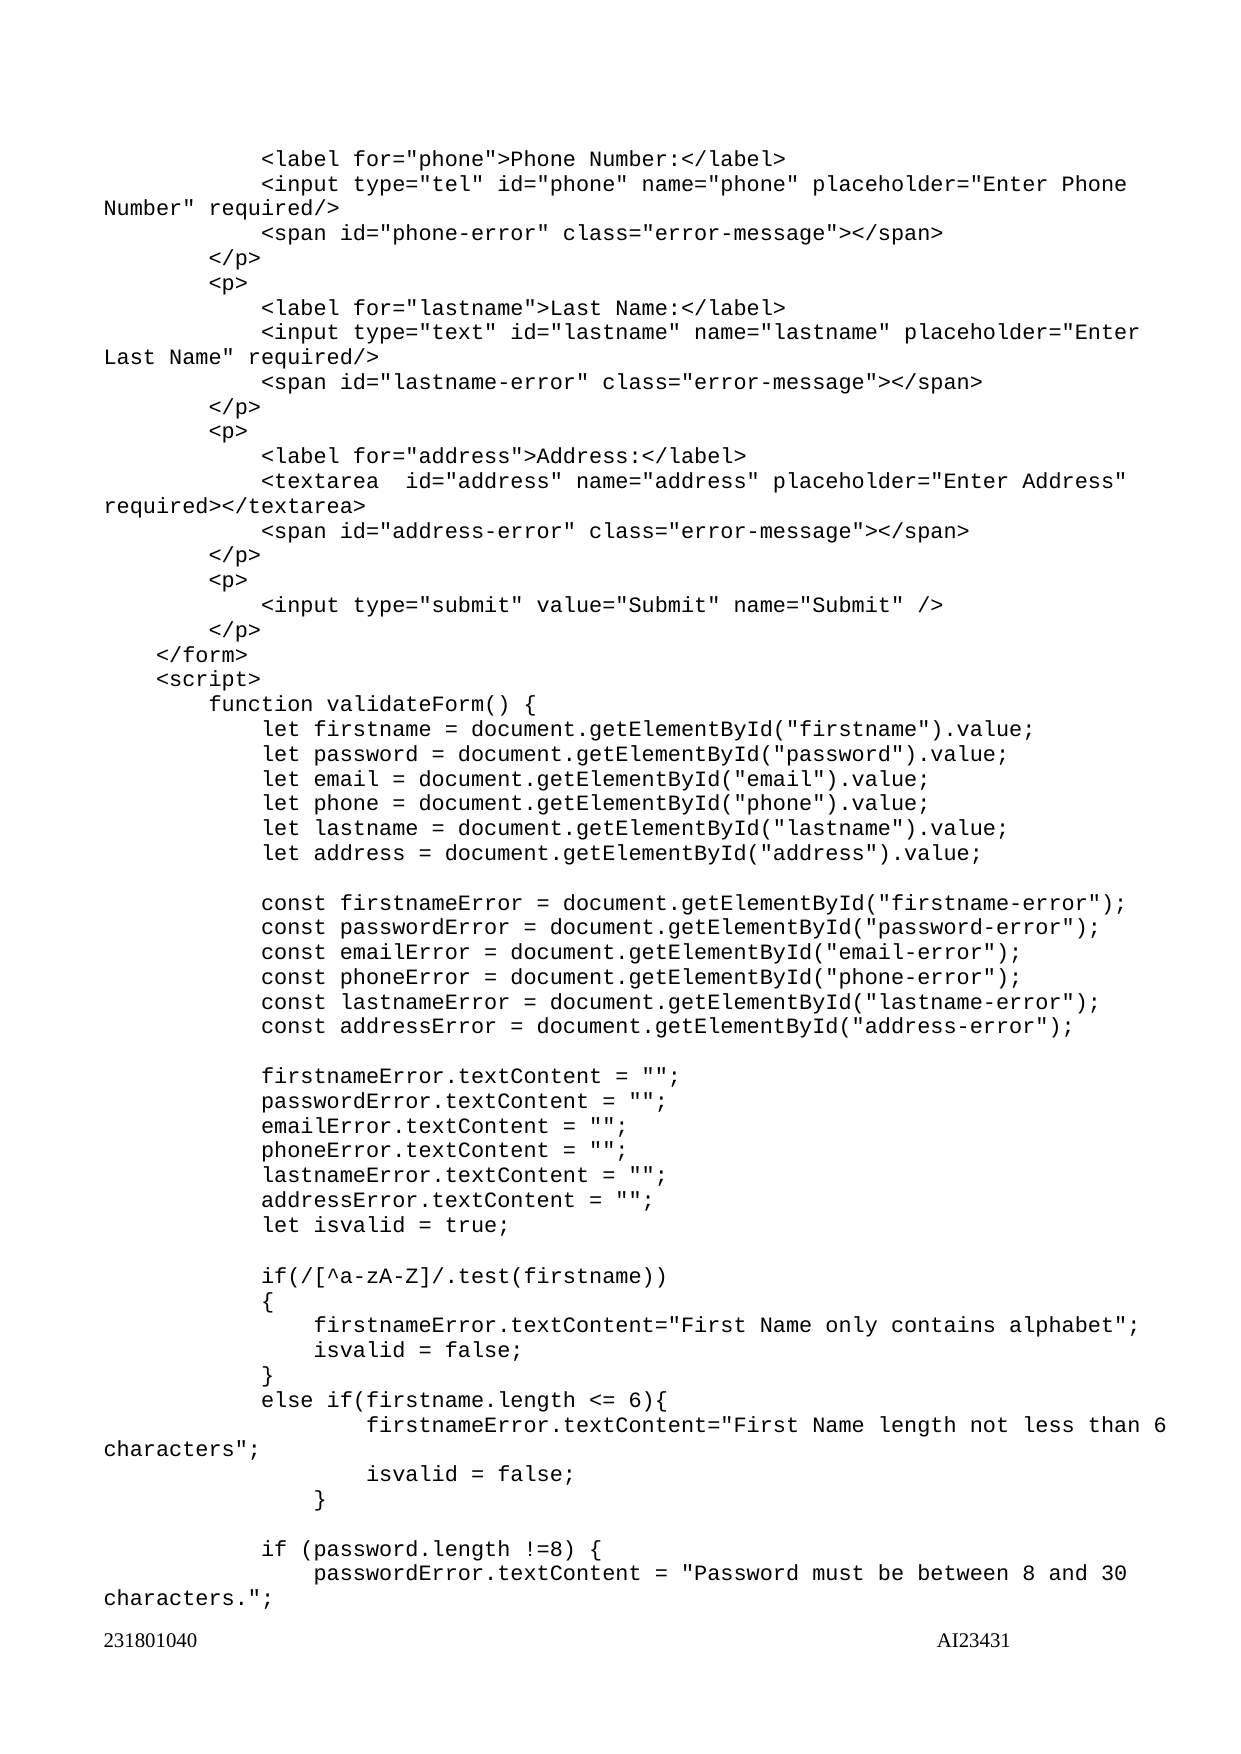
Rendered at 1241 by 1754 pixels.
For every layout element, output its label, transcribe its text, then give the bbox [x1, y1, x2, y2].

text function validateForm() { [103, 693, 1181, 718]
text <span id="address-error" class="error-message"></span> [103, 520, 1181, 544]
text <input type="submit" value="Submit" name="Submit" /> [103, 594, 1181, 619]
text <textarea id="address" name="address" placeholder="Enter Address" required></textarea> [103, 470, 1181, 520]
text let isvalid = true; [103, 1214, 1181, 1239]
text </p> [103, 619, 1181, 644]
text let email = document.getElementById("email").value; [103, 768, 1181, 792]
text passwordError.textContent = "Password must be between 8 and 30 characters."; [103, 1563, 1181, 1612]
text <label for="lastname">Last Name:</label> [103, 297, 1181, 321]
text } [103, 1364, 1181, 1389]
text const firstnameError = document.getElementById("firstname-error"); [103, 892, 1181, 916]
text phoneError.textContent = ""; [103, 1139, 1181, 1164]
text <span id="phone-error" class="error-message"></span> [103, 222, 1181, 247]
text if (password.length !=8) { [103, 1538, 1181, 1563]
text passwordError.textContent = ""; [103, 1090, 1181, 1115]
text <input type="tel" id="phone" name="phone" placeholder="Enter Phone Number" required/> [103, 173, 1181, 222]
text let lastname = document.getElementById("lastname").value; [103, 817, 1181, 842]
text <label for="address">Address:</label> [103, 445, 1181, 470]
text let password = document.getElementById("password").value; [103, 743, 1181, 768]
text let firstname = document.getElementById("firstname").value; [103, 718, 1181, 743]
text { [103, 1290, 1181, 1315]
text addressError.textContent = ""; [103, 1189, 1181, 1214]
text <p> [103, 272, 1181, 297]
text </form> [103, 644, 1181, 668]
text <span id="lastname-error" class="error-message"></span> [103, 371, 1181, 396]
text <label for="phone">Phone Number:</label> [103, 148, 1181, 173]
text const phoneError = document.getElementById("phone-error"); [103, 966, 1181, 991]
text <script> [103, 668, 1181, 693]
text isvalid = false; [103, 1463, 1181, 1488]
text firstnameError.textContent="First Name length not less than 6 characters"; [103, 1414, 1181, 1463]
text <input type="text" id="lastname" name="lastname" placeholder="Enter Last Name" required/> [103, 321, 1181, 371]
text lastnameError.textContent = ""; [103, 1164, 1181, 1189]
text firstnameError.textContent = ""; [103, 1065, 1181, 1090]
text </p> [103, 247, 1181, 272]
text if(/[^a-zA-Z]/.test(firstname)) [103, 1265, 1181, 1290]
text <p> [103, 569, 1181, 594]
text </p> [103, 544, 1181, 569]
text const addressError = document.getElementById("address-error"); [103, 1016, 1181, 1040]
text </p> [103, 396, 1181, 421]
text isvalid = false; [103, 1339, 1181, 1364]
text else if(firstname.length <= 6){ [103, 1389, 1181, 1414]
text } [103, 1488, 1181, 1513]
text let phone = document.getElementById("phone").value; [103, 792, 1181, 817]
text <p> [103, 421, 1181, 445]
text const passwordError = document.getElementById("password-error"); [103, 916, 1181, 941]
text firstnameError.textContent="First Name only contains alphabet"; [103, 1315, 1181, 1339]
text const emailError = document.getElementById("email-error"); [103, 941, 1181, 966]
text let address = document.getElementById("address").value; [103, 842, 1181, 867]
text emailError.textContent = ""; [103, 1115, 1181, 1139]
text const lastnameError = document.getElementById("lastname-error"); [103, 991, 1181, 1016]
